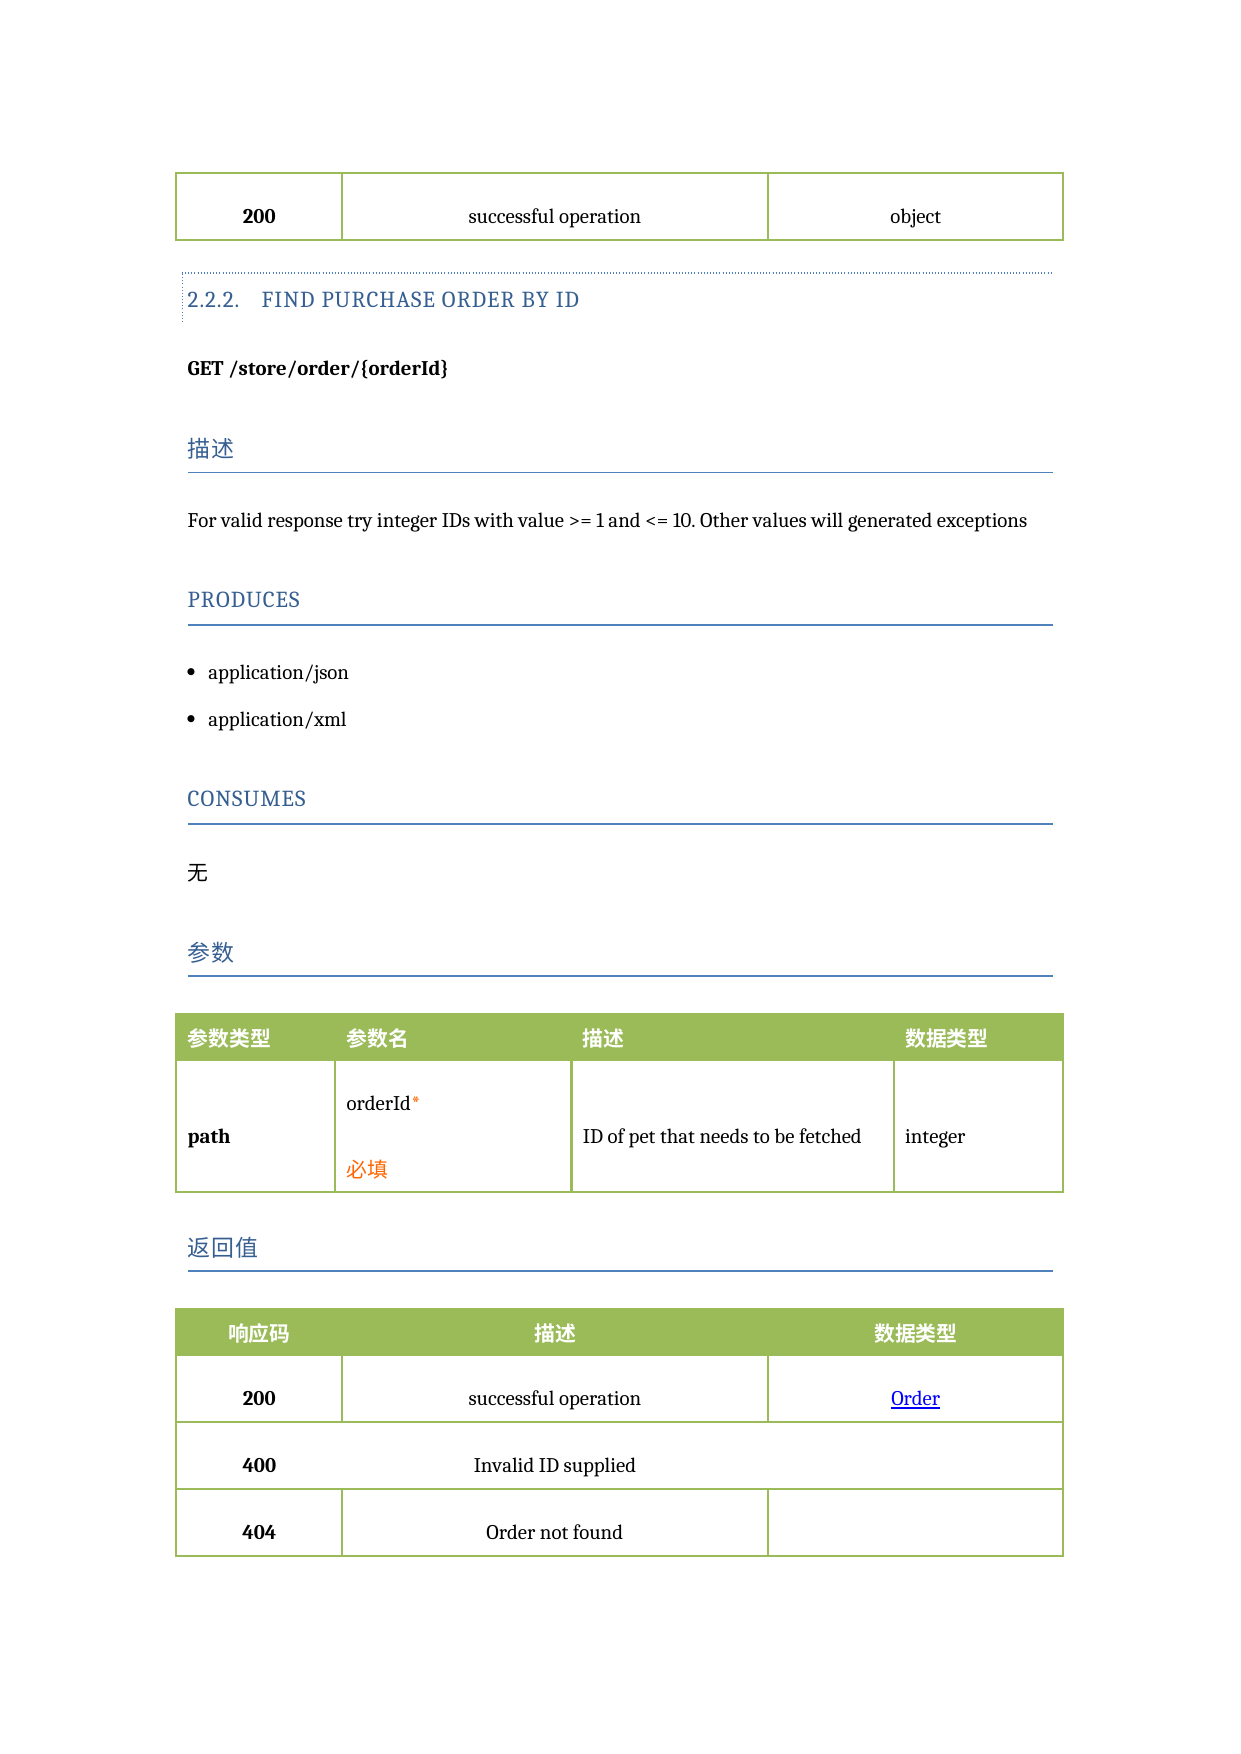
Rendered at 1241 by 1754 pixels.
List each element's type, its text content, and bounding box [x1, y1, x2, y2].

table_cell Invalid ID supplied [342, 1423, 768, 1488]
text 无 [187, 849, 1053, 893]
table_cell ID of pet that needs to be fetched [573, 1061, 893, 1191]
subtitle 返回值 [187, 1224, 1053, 1272]
table_cell 400 [177, 1423, 342, 1488]
text GET /store/order/{orderId} [187, 347, 1053, 391]
table_cell [768, 1423, 1062, 1488]
table_cell 200 [177, 1356, 341, 1421]
list application/xml [187, 698, 1053, 742]
table_header 参数名 [335, 1015, 571, 1059]
table_header 数据类型 [894, 1015, 1062, 1059]
table_header 响应码 [177, 1310, 342, 1354]
table_cell successful operation [343, 174, 767, 239]
subtitle 描述 [187, 426, 1053, 473]
table_cell integer [895, 1061, 1062, 1191]
list application/json [187, 650, 1053, 694]
table_header 数据类型 [768, 1310, 1062, 1354]
table_cell [769, 1356, 1062, 1421]
table_cell 404 [177, 1490, 341, 1555]
subtitle Consumes [187, 777, 1053, 824]
table_cell object [769, 174, 1062, 239]
table_cell successful operation [343, 1356, 767, 1421]
subtitle 参数 [187, 929, 1053, 977]
table_header 参数类型 [177, 1015, 335, 1059]
table_cell path [177, 1061, 334, 1191]
subtitle Produces [187, 578, 1053, 626]
table_cell 200 [177, 174, 341, 239]
table_header 描述 [571, 1015, 894, 1059]
table_cell orderId* 必填 [336, 1061, 570, 1191]
table_cell [769, 1490, 1062, 1555]
table_cell Order not found [343, 1490, 767, 1555]
text For valid response try integer IDs with value >= 1 and <= 10. Other values will generated exceptions [187, 499, 1053, 543]
subtitle Find purchase order by ID [182, 272, 1053, 322]
table_header 描述 [342, 1310, 768, 1354]
